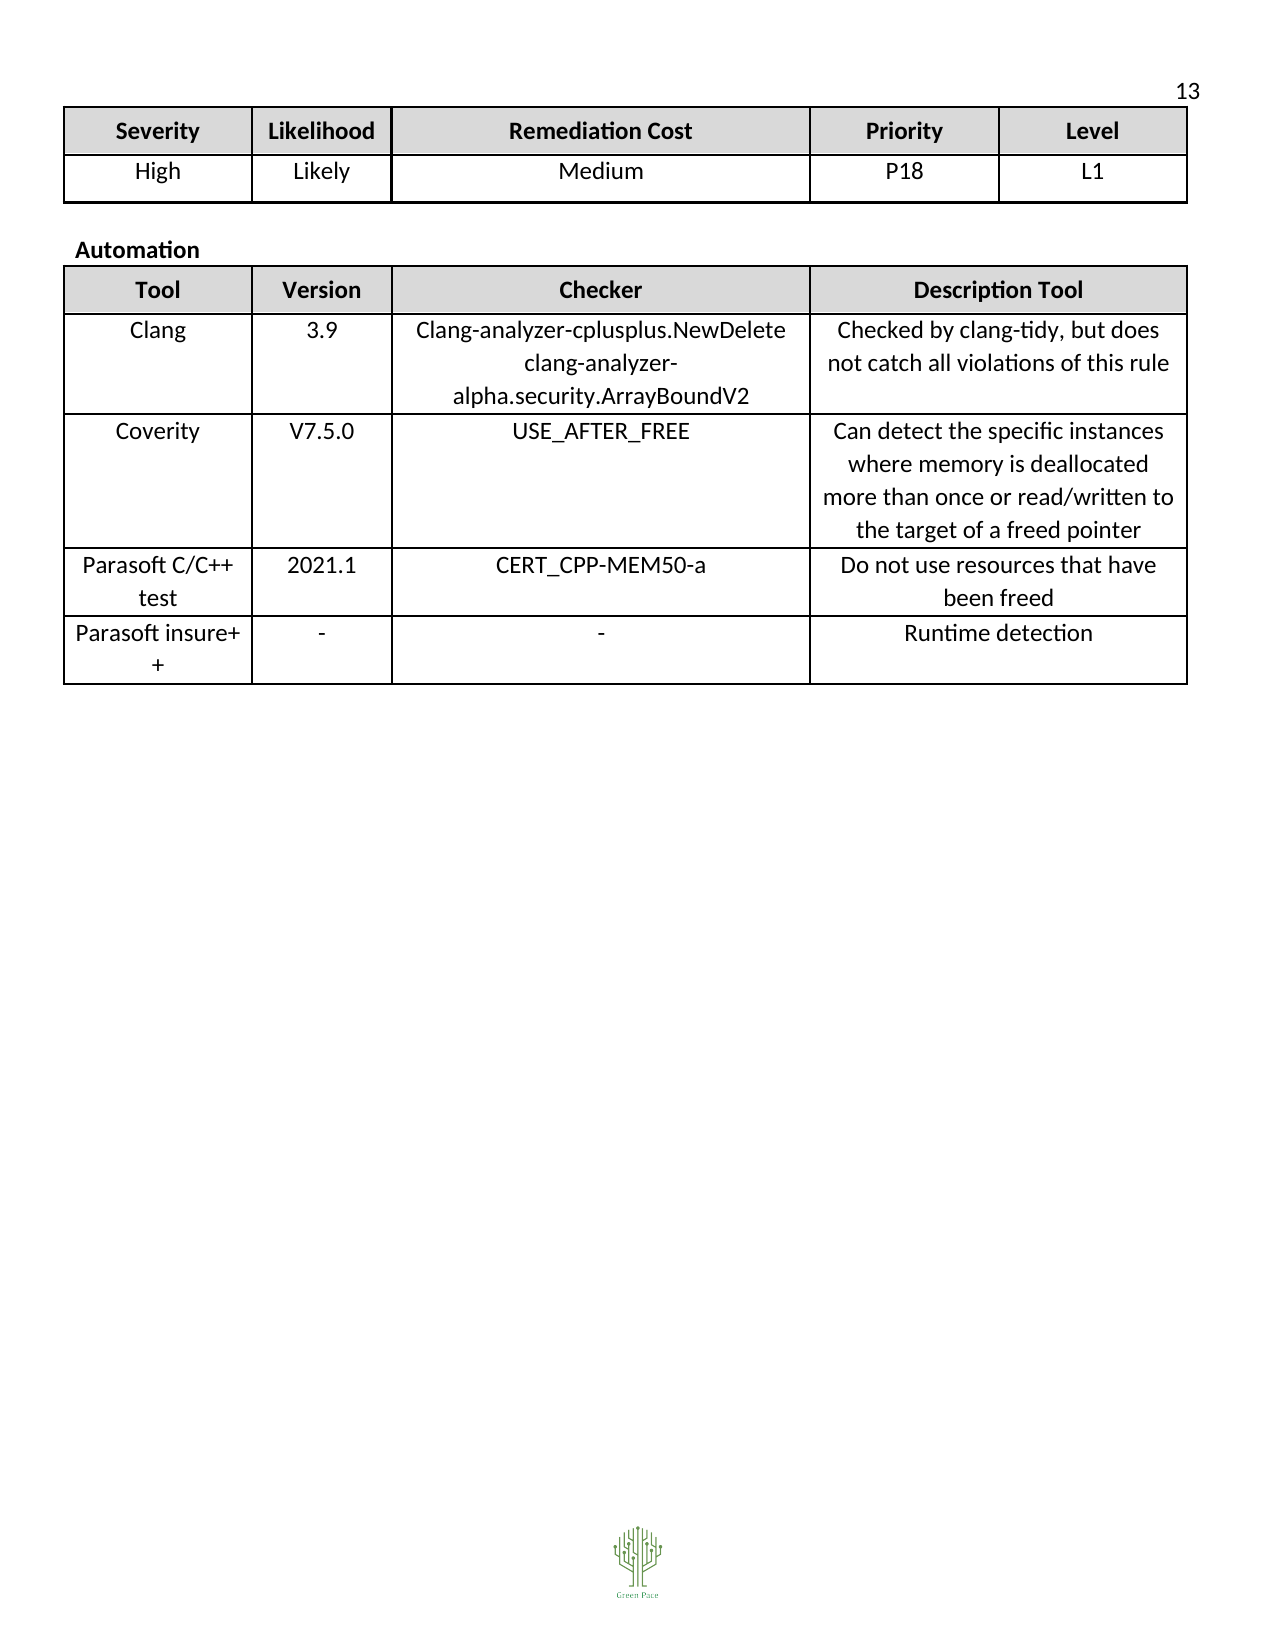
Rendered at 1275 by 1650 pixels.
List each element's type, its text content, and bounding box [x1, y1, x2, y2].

table_header Likelihood [253, 108, 390, 153]
table_cell Medium [393, 156, 809, 201]
table_cell Runtime detection [811, 617, 1186, 682]
table_cell Clang-analyzer-cplusplus.NewDelete clang-analyzer-alpha.security.ArrayBoundV2 [393, 315, 809, 413]
table_header Priority [811, 108, 998, 153]
table_cell V7.5.0 [253, 415, 391, 547]
table_cell Coverity [65, 415, 251, 547]
table_cell - [393, 617, 809, 682]
table_cell Do not use resources that have been freed [811, 549, 1186, 614]
table_cell 3.9 [253, 315, 391, 413]
picture [605, 1521, 670, 1606]
table_header Version [253, 267, 391, 312]
table_cell Checked by clang-tidy, but does not catch all violations of this rule [811, 315, 1186, 413]
table_cell Can detect the specific instances where memory is deallocated more than once or read/written to the target of a freed pointer [811, 415, 1186, 547]
table_header Remediation Cost [393, 108, 809, 153]
table_header Checker [393, 267, 809, 312]
table_cell L1 [1000, 156, 1186, 201]
table_cell 2021.1 [253, 549, 391, 614]
table_cell P18 [811, 156, 998, 201]
table_cell Parasoft insure++ [65, 617, 251, 682]
table_header Severity [65, 108, 251, 153]
table_header Description Tool [811, 267, 1186, 312]
table_cell USE_AFTER_FREE [393, 415, 809, 547]
table_header Level [1000, 108, 1186, 153]
table_cell Likely [253, 156, 390, 201]
table_cell Parasoft C/C++ test [65, 549, 251, 614]
table_header Tool [65, 267, 251, 312]
table_cell High [65, 156, 251, 201]
text Automation [75, 234, 1200, 264]
table_cell - [253, 617, 391, 682]
table_cell Clang [65, 315, 251, 413]
table_cell CERT_CPP-MEM50-a [393, 549, 809, 614]
